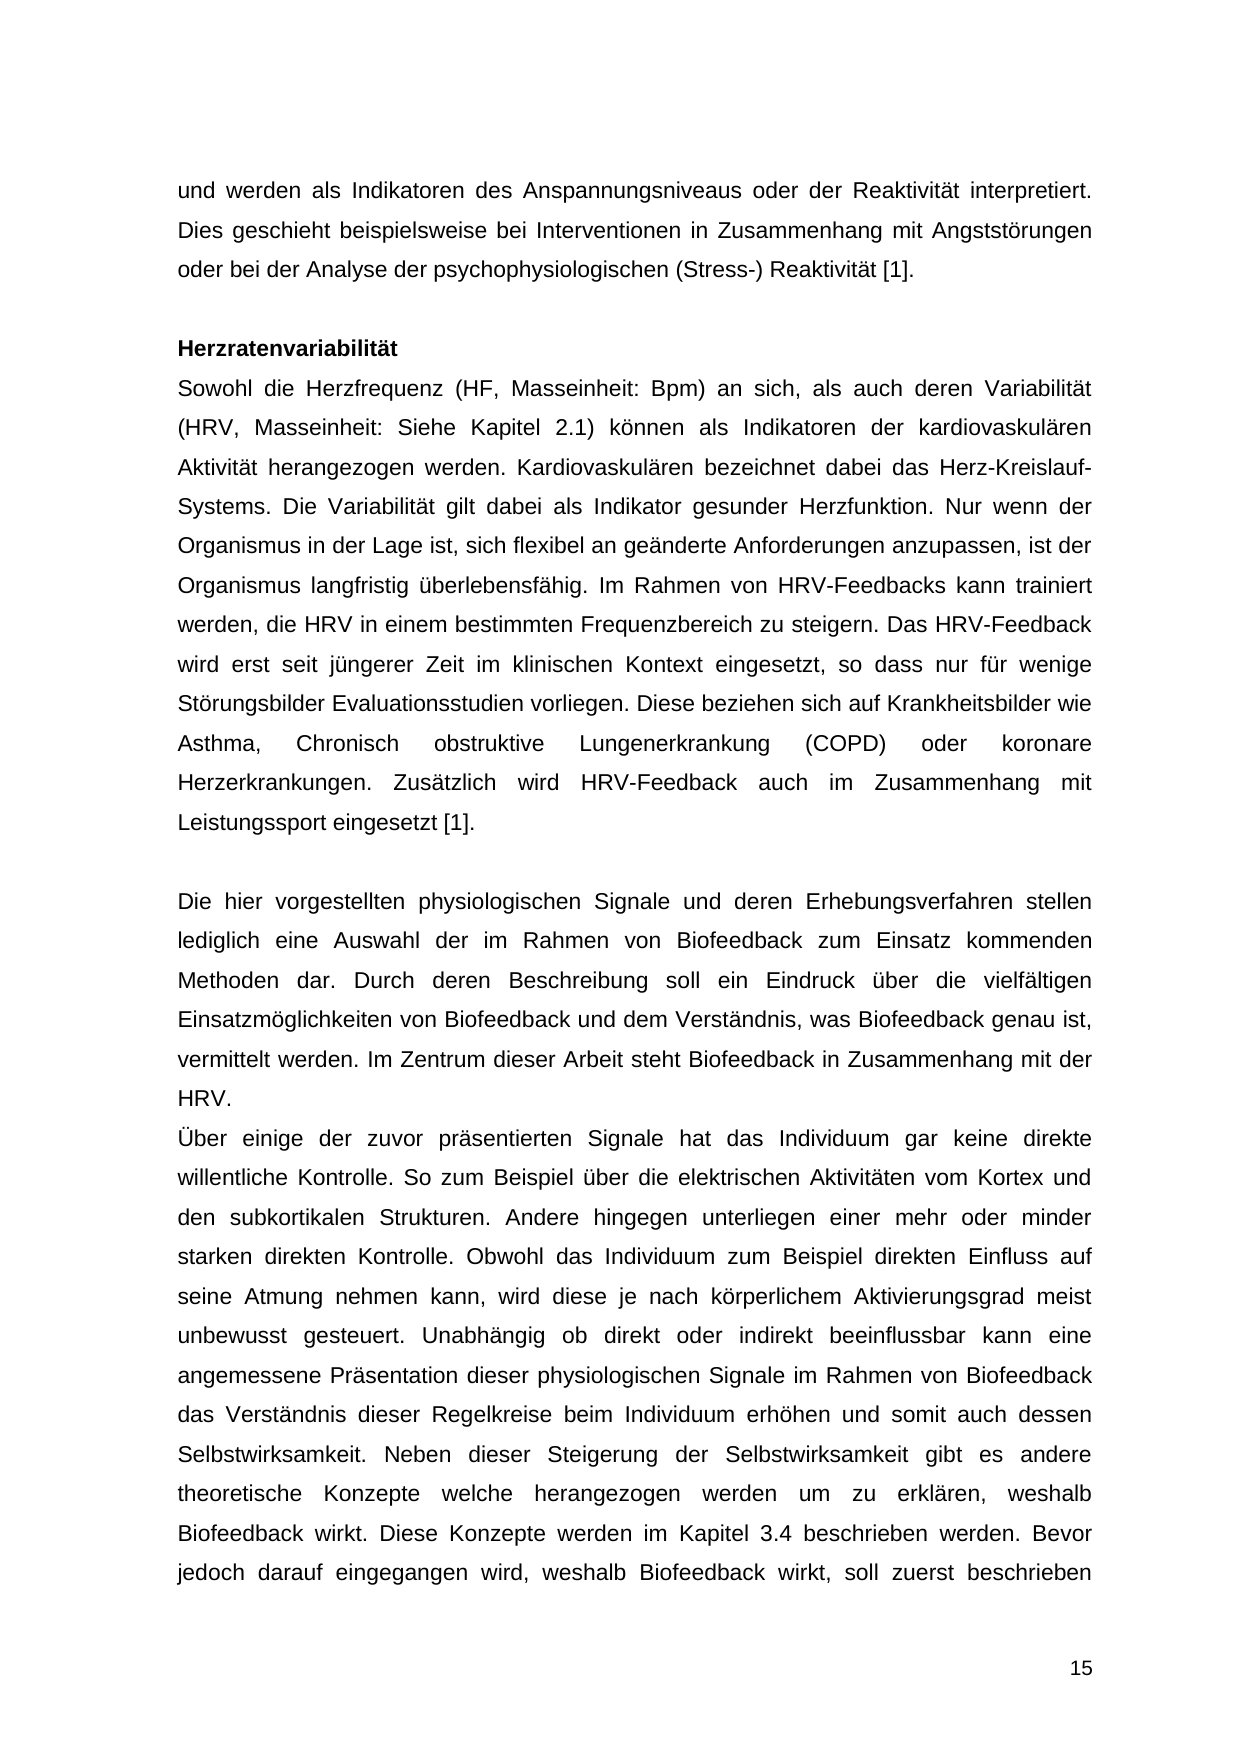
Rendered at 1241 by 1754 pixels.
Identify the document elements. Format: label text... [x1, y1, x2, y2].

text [177, 1125, 1092, 1585]
text Herzratenvariabilität [177, 335, 1092, 361]
text Die hier vorgestellten physiologischen Signale und deren Erhebungsverfahren stellen lediglich eine Auswahl der im Rahmen von Biofeedback zum Einsatz kommenden Methoden dar. Durch deren Beschreibung soll ein Eindruck über die vielfältigen Einsatzmöglichkeiten von Biofeedback und dem Verständnis, was Biofeedback genau ist, vermittelt werden. Im Zentrum dieser Arbeit steht Biofeedback in Zusammenhang mit der HRV. [177, 888, 1092, 1112]
text Sowohl die Herzfrequenz (HF, Masseinheit: Bpm) an sich, als auch deren Variabilität (HRV, Masseinheit: Siehe Kapitel 2.1) können als Indikatoren der kardiovaskulären Aktivität herangezogen werden. Kardiovaskulären bezeichnet dabei das Herz-Kreislauf-Systems. Die Variabilität gilt dabei als Indikator gesunder Herzfunktion. Nur wenn der Organismus in der Lage ist, sich flexibel an geänderte Anforderungen anzupassen, ist der Organismus langfristig überlebensfähig. Im Rahmen von HRV-Feedbacks kann trainiert werden, die HRV in einem bestimmten Frequenzbereich zu steigern. Das HRV-Feedback wird erst seit jüngerer Zeit im klinischen Kontext eingesetzt, so dass nur für wenige Störungsbilder Evaluationsstudien vorliegen. Diese beziehen sich auf Krankheitsbilder wie Asthma, Chronisch obstruktive Lungenerkrankung (COPD) oder koronare Herzerkrankungen. Zusätzlich wird HRV-Feedback auch im Zusammenhang mit Leistungssport eingesetzt [1]. [177, 374, 1092, 835]
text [177, 177, 1092, 282]
